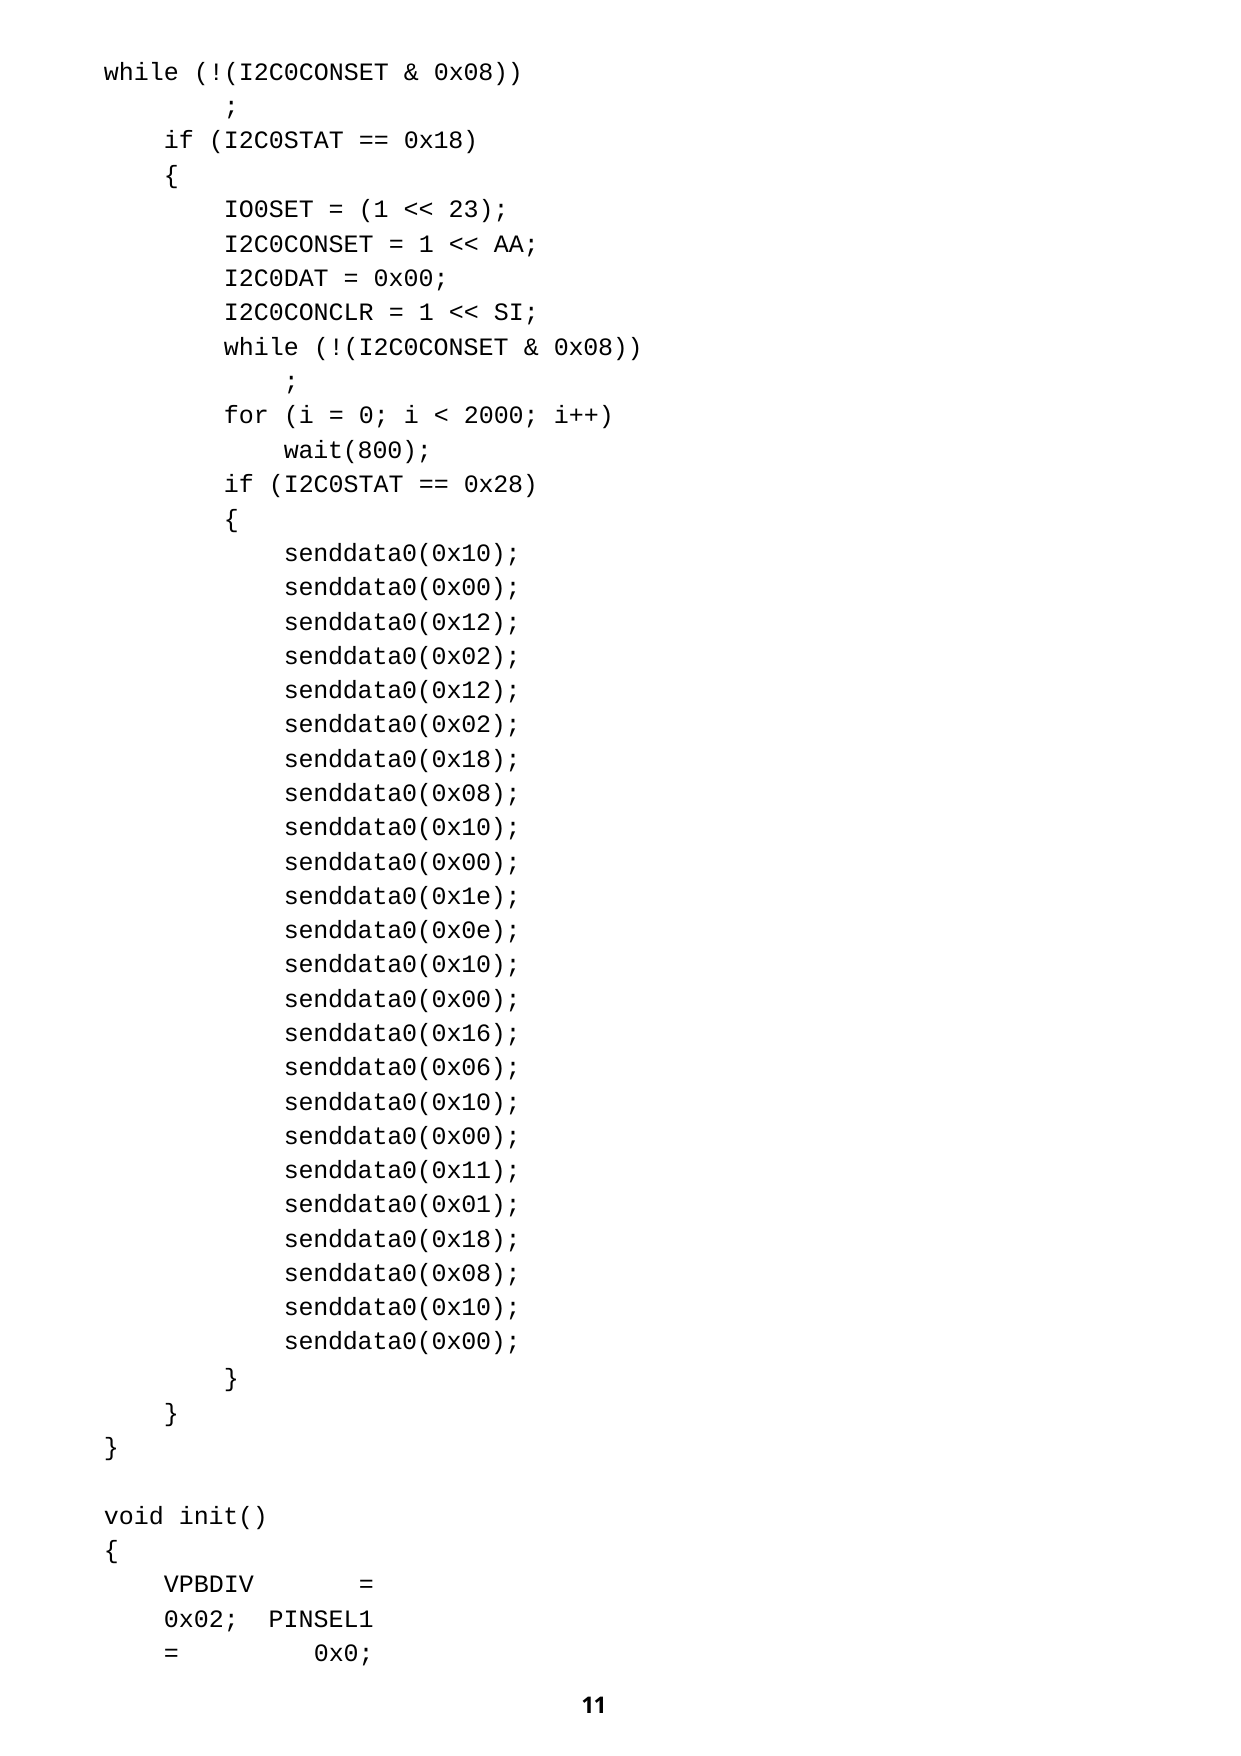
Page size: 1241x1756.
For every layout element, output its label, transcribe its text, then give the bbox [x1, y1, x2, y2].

text while (!(I2C0CONSET & 0x08)) [104, 59, 1203, 88]
text void init() [104, 1503, 1203, 1532]
text { [104, 1538, 1203, 1566]
text while (!(I2C0CONSET & 0x08)) [223, 334, 1203, 363]
text } [223, 1366, 1203, 1394]
text ; [223, 94, 1203, 122]
text senddata0(0x10); senddata0(0x00); senddata0(0x12); senddata0(0x02); senddata0(0x12); senddata0(0x02); senddata0(0x18); senddata0(0x08); senddata0(0x10); senddata0(0x00); senddata0(0x1e); senddata0(0x0e); senddata0(0x10); senddata0(0x00); senddata0(0x16); senddata0(0x06); senddata0(0x10); senddata0(0x00); senddata0(0x11); senddata0(0x01); senddata0(0x18); senddata0(0x08); senddata0(0x10); senddata0(0x00); [283, 541, 523, 1357]
text for (i = 0; i < 2000; i++) wait(800); [223, 403, 707, 466]
text if (I2C0STAT == 0x18) [164, 128, 1203, 156]
text } [164, 1400, 1203, 1428]
text { [164, 162, 1203, 191]
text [164, 1572, 373, 1669]
text } [104, 1434, 1203, 1463]
text IO0SET = (1 << 23); I2C0CONSET = 1 << AA; I2C0DAT = 0x00; I2C0CONCLR = 1 << SI; [223, 197, 549, 328]
text if (I2C0STAT == 0x28) [223, 472, 1203, 500]
text ; [283, 369, 1203, 397]
text { [223, 506, 1203, 535]
